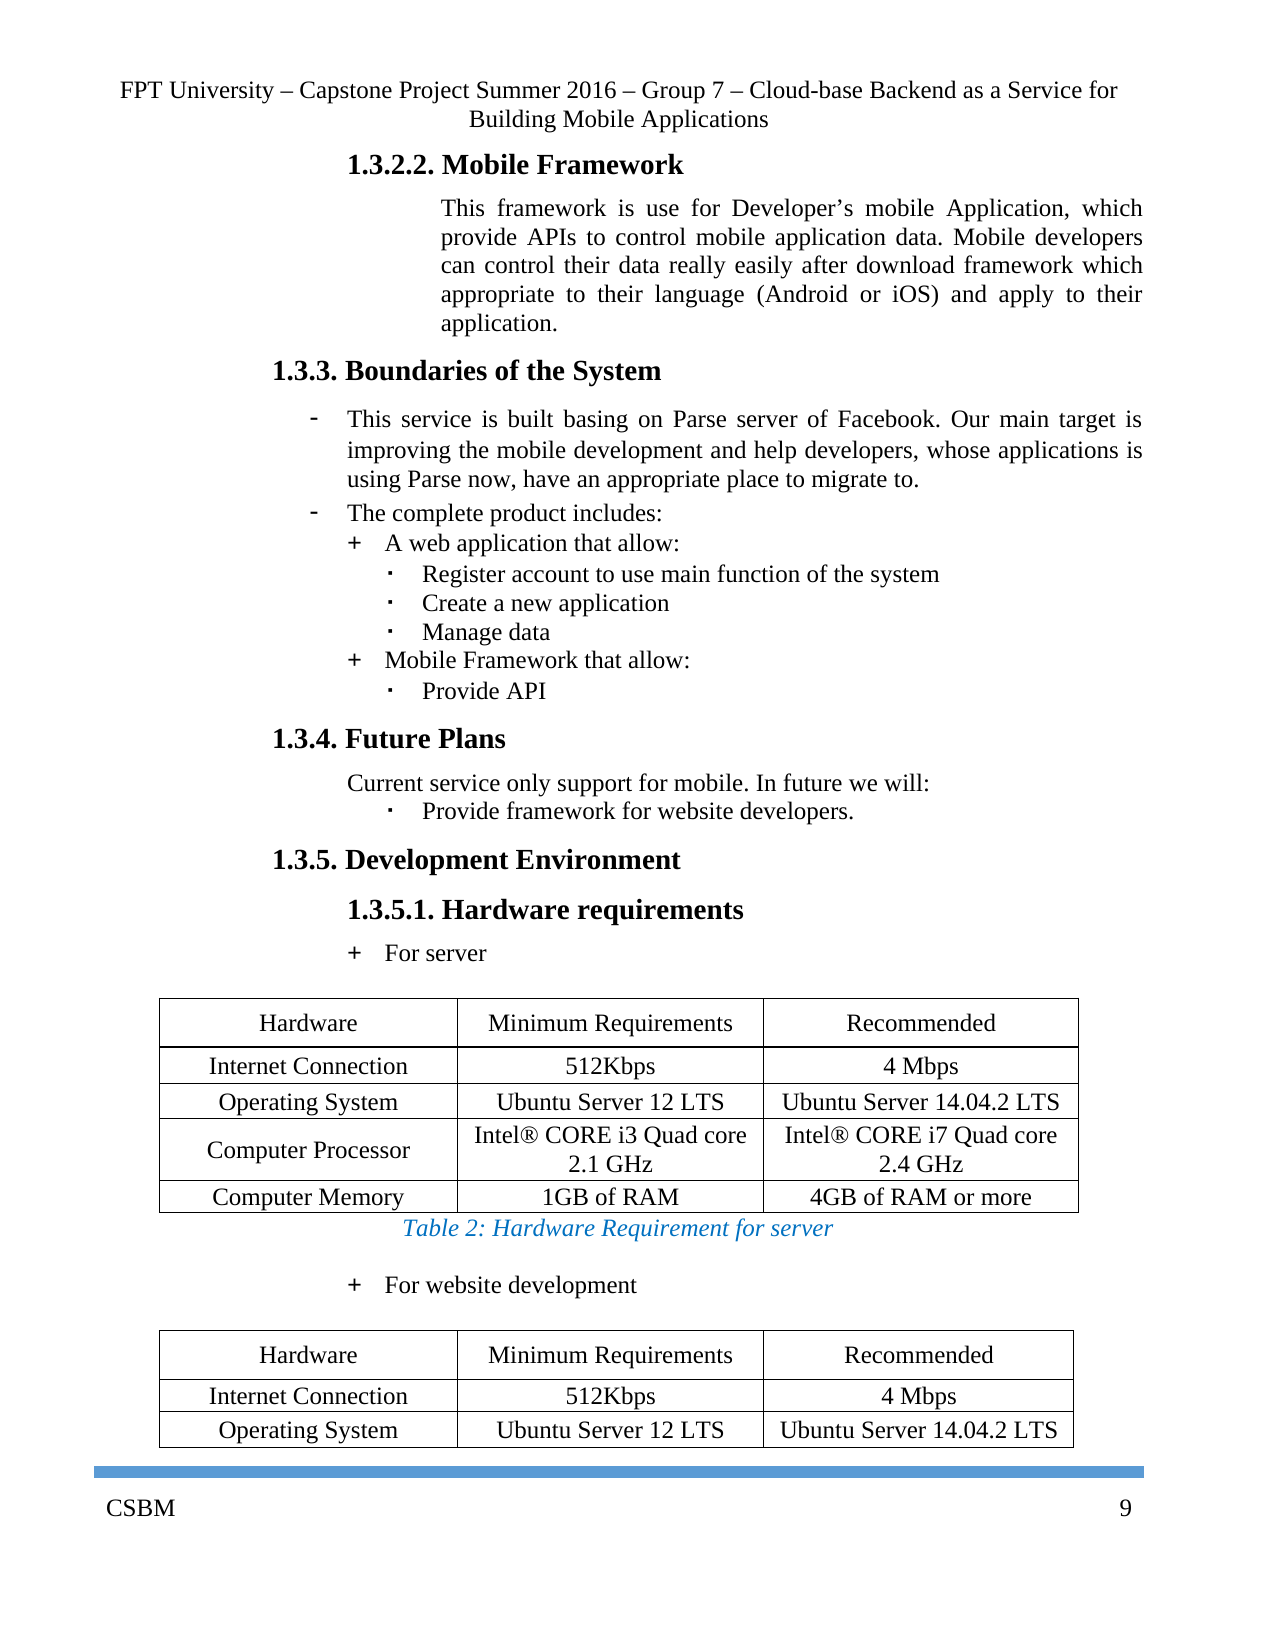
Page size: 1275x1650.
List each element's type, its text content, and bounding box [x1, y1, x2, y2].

list Create a new application [384, 588, 1144, 617]
list Provide framework for website developers. [384, 796, 1144, 825]
table_cell Internet Connection [160, 1048, 457, 1083]
list Register account to use main function of the system [384, 559, 1144, 588]
subtitle 1.3.4. Future Plans [197, 722, 1144, 755]
table_cell Ubuntu Server 12 LTS [458, 1412, 763, 1447]
table_cell 4 Mbps [764, 1048, 1078, 1083]
list This framework is use for Developer’s mobile Application, which provide APIs to control mobile application data. Mobile developers can control their data really easily after download framework which appropriate to their language (Android or iOS) and apply to their application. [441, 193, 1144, 337]
list The complete product includes: [309, 493, 1144, 528]
table_header Minimum Requirements [458, 999, 763, 1046]
table_cell 512Kbps [458, 1380, 763, 1411]
table_header Minimum Requirements [458, 1331, 763, 1379]
table_header Hardware [160, 999, 457, 1046]
text Current service only support for mobile. In future we will: [347, 768, 1144, 796]
list This service is built basing on Parse server of Facebook. Our main target is improving the mobile development and help developers, whose applications is using Parse now, have an appropriate place to migrate to. [309, 399, 1144, 493]
table_cell Operating System [160, 1412, 457, 1447]
table_header Recommended [764, 1331, 1073, 1379]
table_cell Computer Memory [160, 1181, 457, 1212]
subtitle 1.3.5.1. Hardware requirements [347, 892, 1144, 926]
list Mobile Framework that allow: [347, 645, 1144, 676]
table_cell 4GB of RAM or more [764, 1181, 1078, 1212]
table_cell 1GB of RAM [458, 1181, 763, 1212]
list Table 2: Hardware Requirement for server [94, 1213, 1144, 1242]
subtitle 1.3.3. Boundaries of the System [197, 353, 1144, 387]
list For server [347, 938, 1144, 969]
table_cell Intel® CORE i3 Quad core 2.1 GHz [458, 1119, 763, 1180]
table_cell Computer Processor [160, 1119, 457, 1180]
table_cell Intel® CORE i7 Quad core 2.4 GHz [764, 1119, 1078, 1180]
table_cell 512Kbps [458, 1048, 763, 1083]
list Provide API [384, 676, 1144, 705]
table_cell Ubuntu Server 12 LTS [458, 1084, 763, 1118]
list Manage data [384, 617, 1144, 645]
table_cell Ubuntu Server 14.04.2 LTS [764, 1412, 1073, 1447]
table_cell 4 Mbps [764, 1380, 1073, 1411]
subtitle 1.3.2.2. Mobile Framework [253, 147, 1144, 181]
table_header Recommended [764, 999, 1078, 1046]
table_cell Operating System [160, 1084, 457, 1118]
list For website development [347, 1270, 1144, 1301]
table_cell Ubuntu Server 14.04.2 LTS [764, 1084, 1078, 1118]
list A web application that allow: [347, 528, 1144, 559]
table_header Hardware [160, 1331, 457, 1379]
subtitle 1.3.5. Development Environment [197, 842, 1144, 875]
table_cell Internet Connection [160, 1380, 457, 1411]
